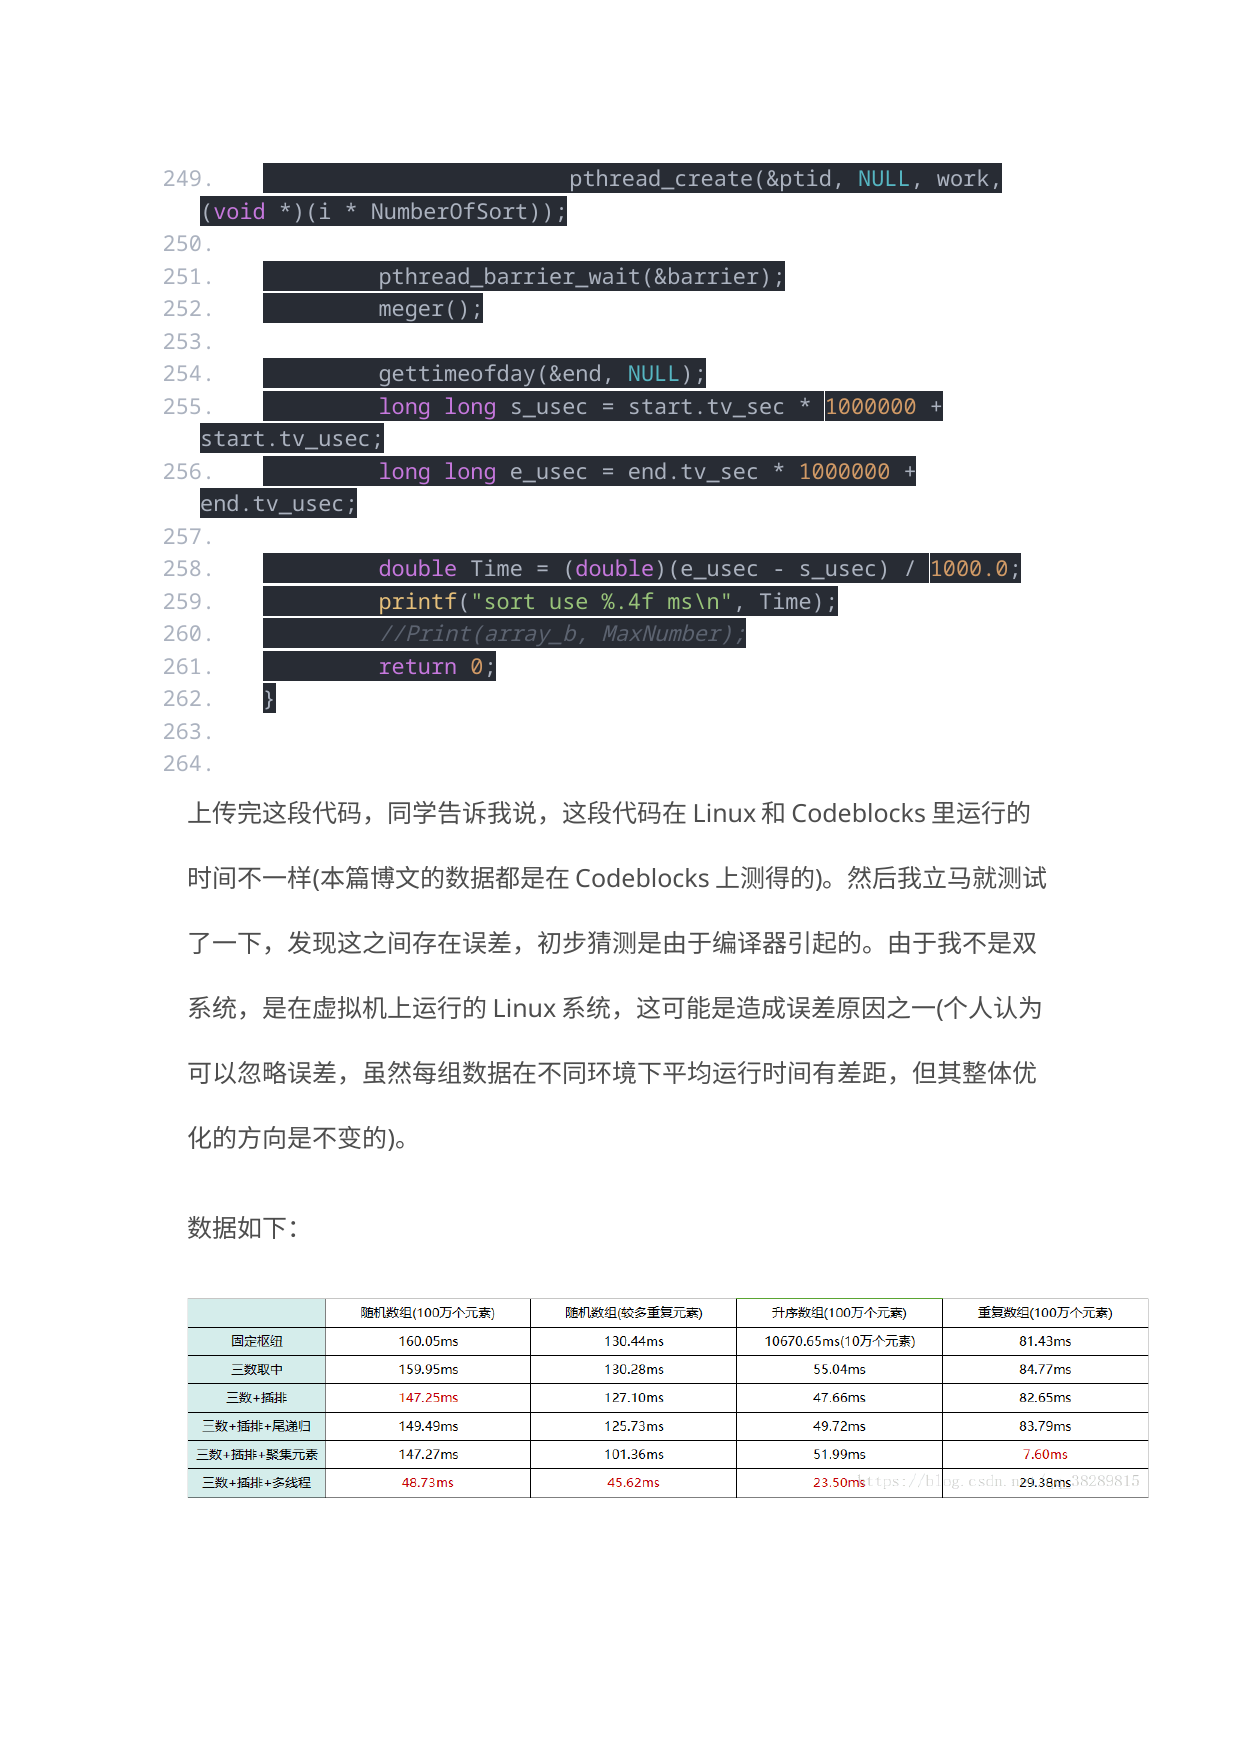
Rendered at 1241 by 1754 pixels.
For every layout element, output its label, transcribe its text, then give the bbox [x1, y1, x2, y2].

list return 0; [162, 649, 1053, 682]
list pthread_create(&ptid, NULL, work, (void *)(i * NumberOfSort)); [162, 162, 1053, 227]
picture [187, 1298, 1149, 1498]
list gettimeofday(&end, NULL); [162, 357, 1053, 389]
list pthread_barrier_wait(&barrier); [162, 259, 1053, 292]
list printf("sort use %.4f ms\n", Time); [162, 584, 1053, 617]
text 上传完这段代码，同学告诉我说，这段代码在Linux和Codeblocks里运行的时间不一样(本篇博文的数据都是在Codeblocks上测得的)。然后我立马就测试了一下，发现这之间存在误差，初步猜测是由于编译器引起的。由于我不是双系统，是在虚拟机上运行的Linux系统，这可能是造成误差原因之一(个人认为可以忽略误差，虽然每组数据在不同环境下平均运行时间有差距，但其整体优化的方向是不变的)。 [187, 779, 1053, 1169]
list long long s_usec = start.tv_sec * 1000000 + start.tv_usec; [162, 389, 1053, 454]
text 数据如下： [187, 1194, 1053, 1259]
list } [162, 682, 1053, 714]
list meger(); [162, 292, 1053, 324]
list long long e_usec = end.tv_sec * 1000000 + end.tv_usec; [162, 454, 1053, 519]
list //Print(array_b, MaxNumber); [162, 617, 1053, 649]
list double Time = (double)(e_usec - s_usec) / 1000.0; [162, 552, 1053, 584]
